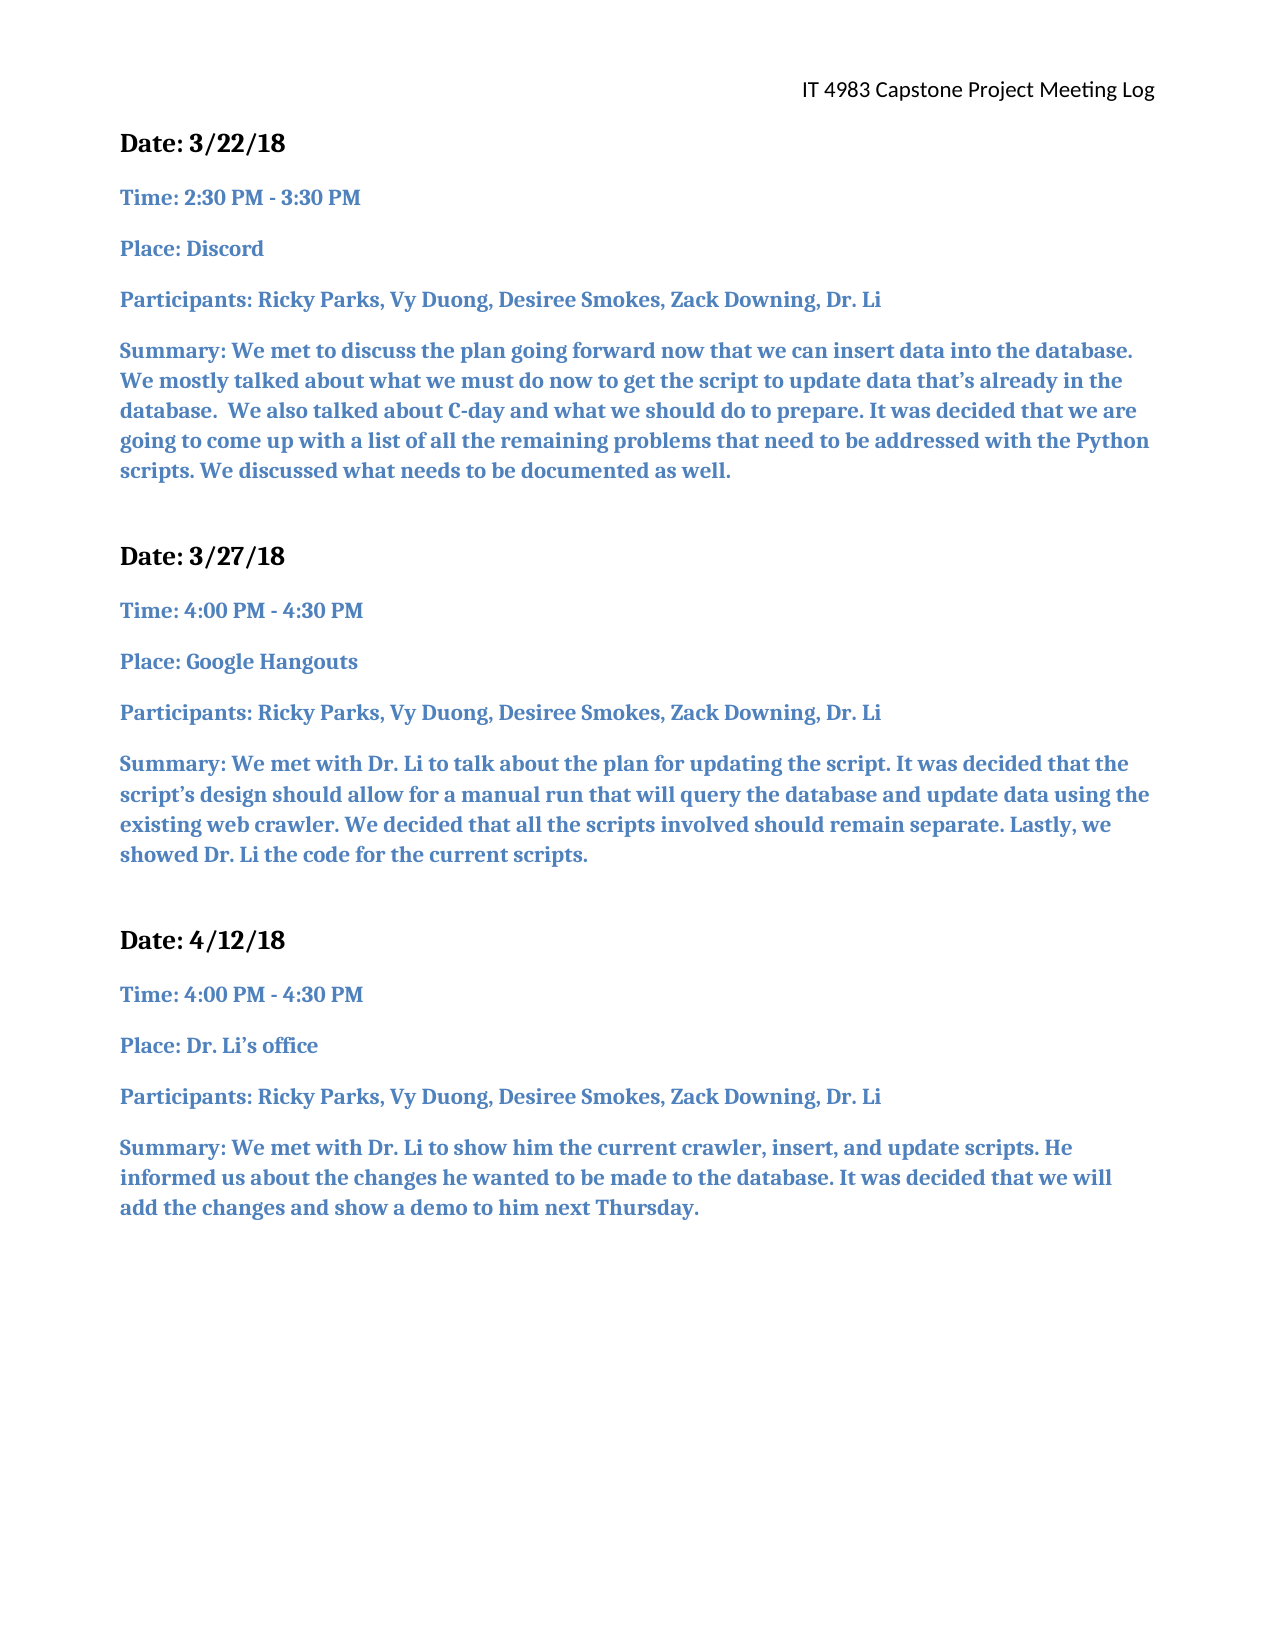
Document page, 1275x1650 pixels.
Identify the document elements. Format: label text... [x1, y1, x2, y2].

subtitle Date: 3/27/18 [120, 541, 1155, 573]
subtitle Participants: Ricky Parks, Vy Duong, Desiree Smokes, Zack Downing, Dr. Li [120, 286, 1155, 313]
subtitle Date: 3/22/18 [120, 128, 1155, 159]
subtitle Place: Discord [120, 235, 1155, 262]
subtitle Time: 2:30 PM - 3:30 PM [120, 184, 1155, 211]
subtitle Summary: We met with Dr. Li to talk about the plan for updating the script. It was decided that the script’s design should allow for a manual run that will query the database and update data using the existing web crawler. We decided that all the scripts involved should remain separate. Lastly, we showed Dr. Li the code for the current scripts. [120, 751, 1155, 868]
subtitle Place: Google Hangouts [120, 649, 1155, 675]
subtitle Time: 4:00 PM - 4:30 PM [120, 598, 1155, 624]
subtitle Summary: We met with Dr. Li to show him the current crawler, insert, and update scripts. He informed us about the changes he wanted to be made to the database. It was decided that we will add the changes and show a demo to him next Thursday. [120, 1135, 1155, 1221]
subtitle Date: 4/12/18 [120, 925, 1155, 956]
subtitle Participants: Ricky Parks, Vy Duong, Desiree Smokes, Zack Downing, Dr. Li [120, 1084, 1155, 1110]
subtitle Time: 4:00 PM - 4:30 PM [120, 982, 1155, 1008]
subtitle Summary: We met to discuss the plan going forward now that we can insert data into the database. We mostly talked about what we must do now to get the script to update data that’s already in the database. We also talked about C-day and what we should do to prepare. It was decided that we are going to come up with a list of all the remaining problems that need to be addressed with the Python scripts. We discussed what needs to be documented as well. [120, 337, 1155, 484]
subtitle Place: Dr. Li’s office [120, 1033, 1155, 1059]
subtitle Participants: Ricky Parks, Vy Duong, Desiree Smokes, Zack Downing, Dr. Li [120, 700, 1155, 726]
